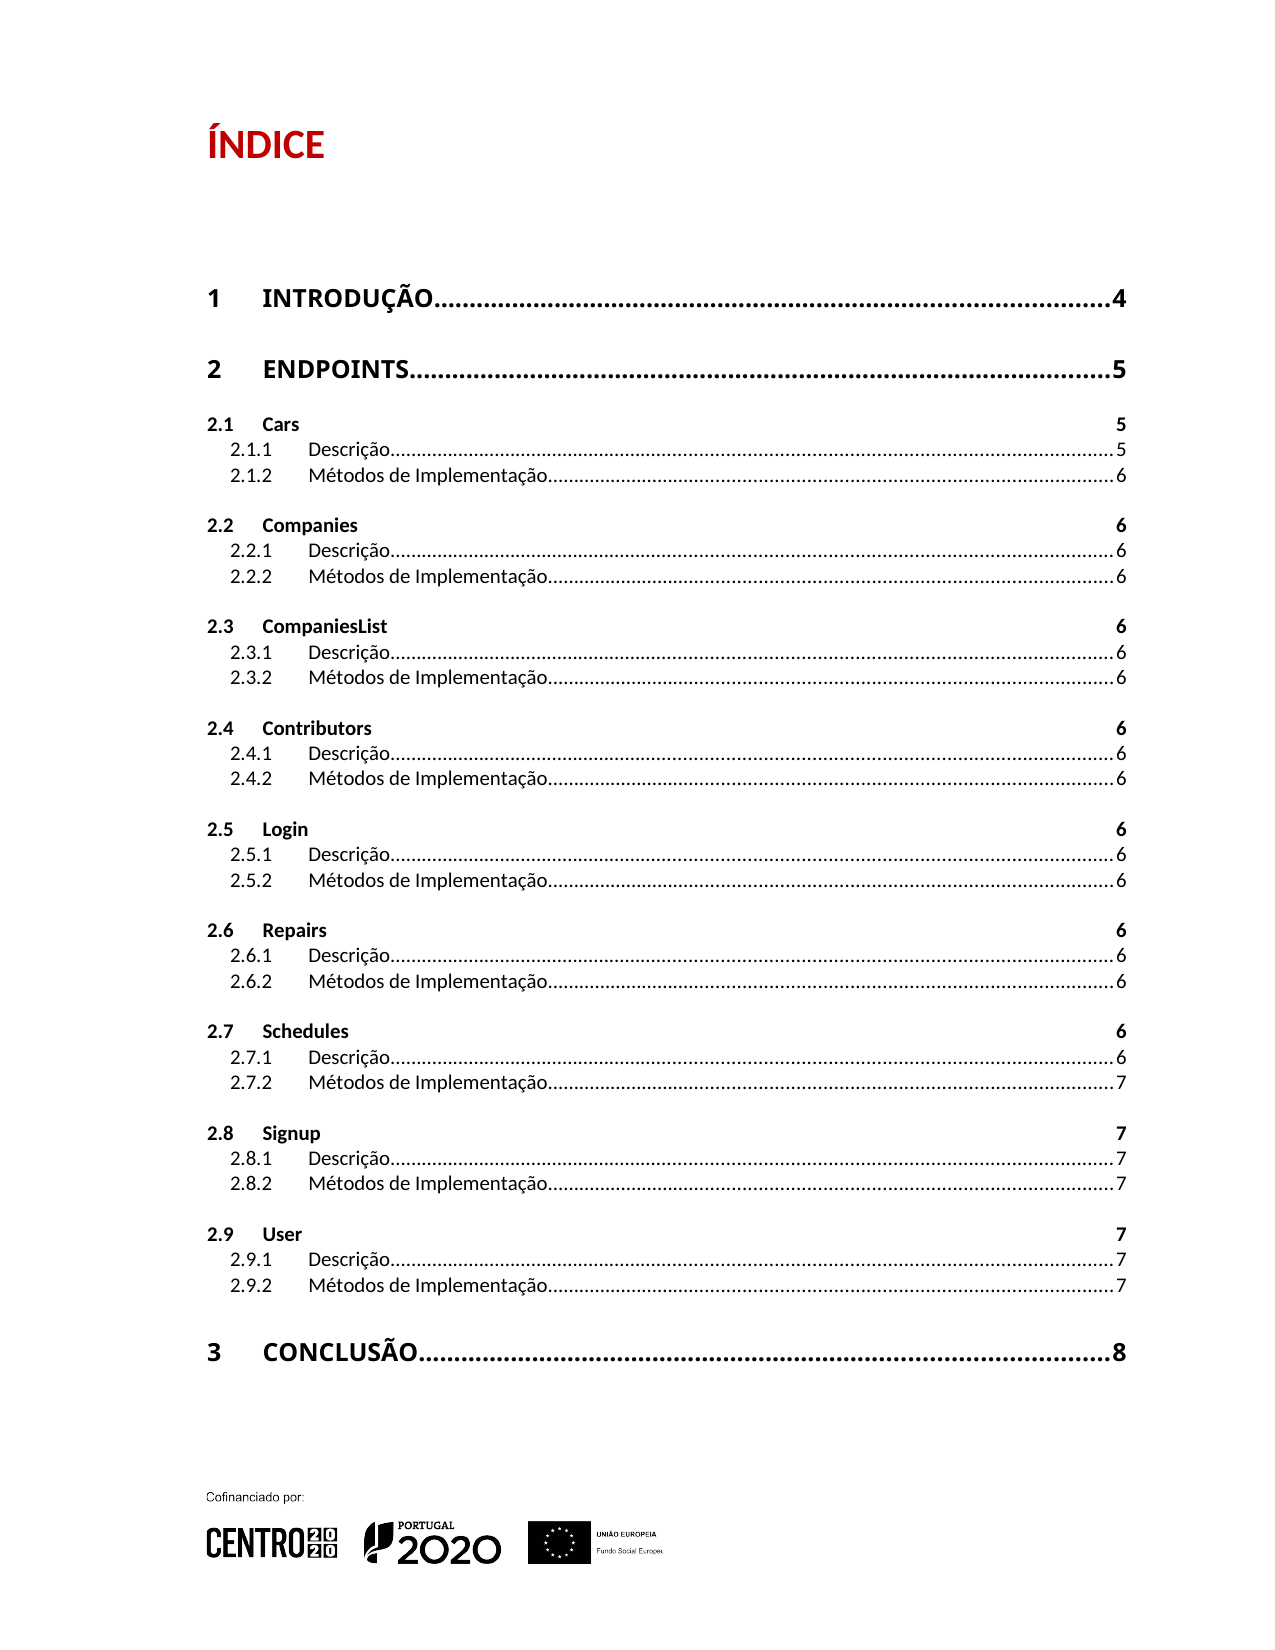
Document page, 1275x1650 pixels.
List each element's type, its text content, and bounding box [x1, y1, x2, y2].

text Índice [148, 118, 1127, 169]
picture [206, 1492, 664, 1564]
